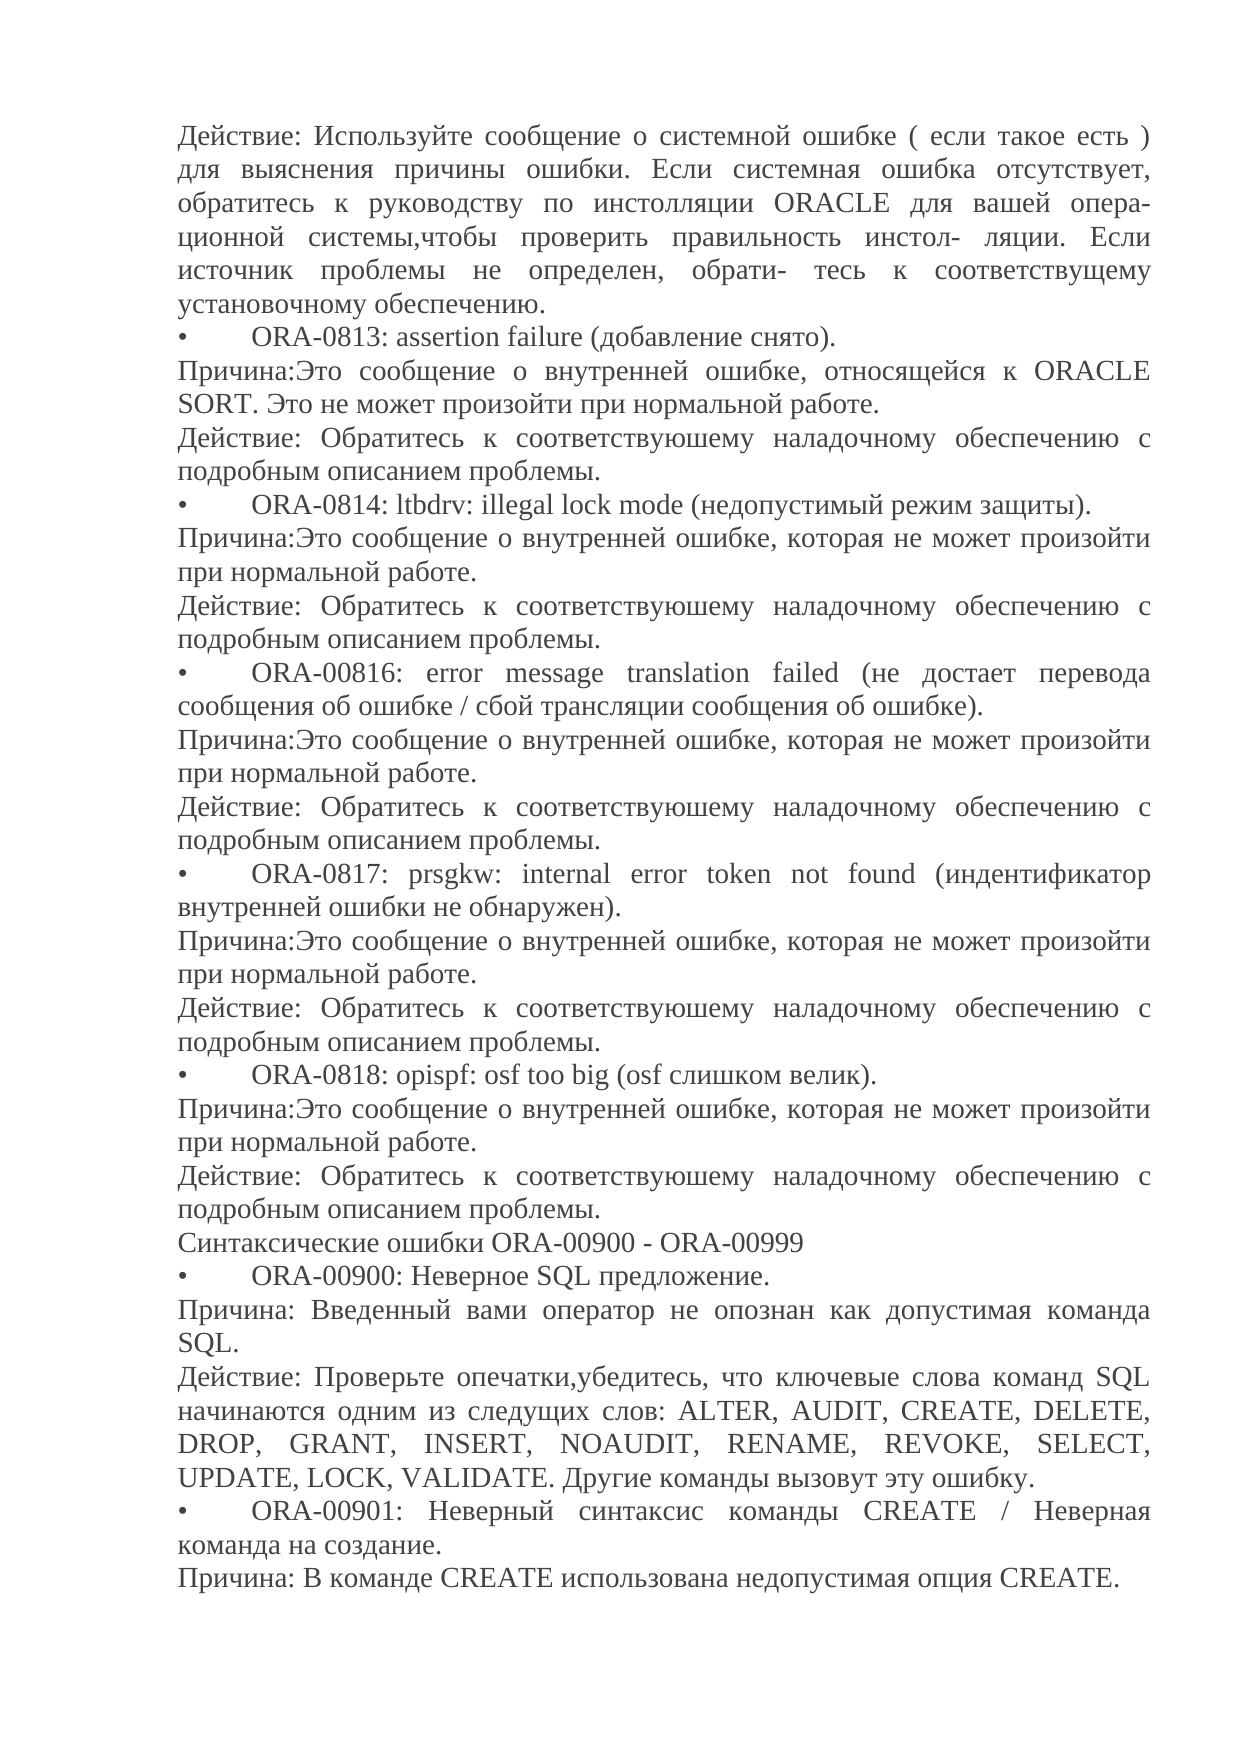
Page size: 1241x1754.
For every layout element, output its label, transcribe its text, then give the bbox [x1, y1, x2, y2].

text Причина:Это сообщение о внутренней ошибке, которая не может произойти при нормальной работе. [177, 722, 1152, 789]
text • ORA-00900: Неверное SQL предложение. [177, 1258, 1152, 1292]
text Действие: Обратитесь к соответствуюшему наладочному обеспечению с подробным описанием проблемы. [177, 789, 1152, 856]
text Причина:Это сообщение о внутренней ошибке, которая не может произойти при нормальной работе. [177, 1091, 1152, 1158]
text Действие: Обратитесь к соответствуюшему наладочному обеспечению с подробным описанием проблемы. [177, 588, 1152, 655]
text Действие: Обратитесь к соответствуюшему наладочному обеспечению с подробным описанием проблемы. [177, 420, 1152, 487]
text Причина: В команде CREATE использована недопустимая опция CREATE. [177, 1560, 1152, 1594]
text • ORA-0814: ltbdrv: illegal lock mode (недопустимый режим защиты). [177, 487, 1152, 521]
text Причина:Это сообщение о внутренней ошибке, относящейся к ORACLE SORT. Это не может произойти при нормальной работе. [177, 353, 1152, 420]
text • ORA-0813: assertion failure (добавление снято). [177, 319, 1152, 353]
text Действие: Используйте сообщение о системной ошибке ( если такое есть ) для выяснения причины ошибки. Если системная ошибка отсутствует, обратитесь к руководству по инстолляции ORACLE для вашей опера- ционной системы,чтобы проверить правильность инстол- ляции. Если источник проблемы не определен, обрати- тесь к соответствущему установочному обеспечению. [177, 118, 1152, 319]
text • ORA-0817: prsgkw: internal error token not found (индентификатор внутренней ошибки не обнаружен). [177, 856, 1152, 923]
text Синтаксические ошибки ORA-00900 - ORA-00999 [177, 1225, 1152, 1258]
text Причина: Введенный вами оператор не опознан как допустимая команда SQL. [177, 1292, 1152, 1359]
text Действие: Обратитесь к соответствуюшему наладочному обеспечению с подробным описанием проблемы. [177, 990, 1152, 1057]
text • ORA-00901: Неверный синтаксис команды CREATE / Неверная команда на создание. [177, 1493, 1152, 1560]
text Причина:Это сообщение о внутренней ошибке, которая не может произойти при нормальной работе. [177, 521, 1152, 588]
text Действие: Обратитесь к соответствуюшему наладочному обеспечению с подробным описанием проблемы. [177, 1158, 1152, 1225]
text • ORA-00816: error message translation failed (не достает перевода сообщения об ошибке / сбой трансляции сообщения об ошибке). [177, 655, 1152, 722]
text Действие: Проверьте опечатки,убедитесь, что ключевые слова команд SQL начинаются одним из следущих слов: ALTER, AUDIT, CREATE, DELETE, DROP, GRANT, INSERT, NOAUDIT, RENAME, REVOKE, SELECT, UPDATE, LOCK, VALIDATE. Другие команды вызовут эту ошибку. [177, 1359, 1152, 1493]
text • ORA-0818: opispf: osf too big (osf слишком велик). [177, 1057, 1152, 1091]
text Причина:Это сообщение о внутренней ошибке, которая не может произойти при нормальной работе. [177, 923, 1152, 990]
